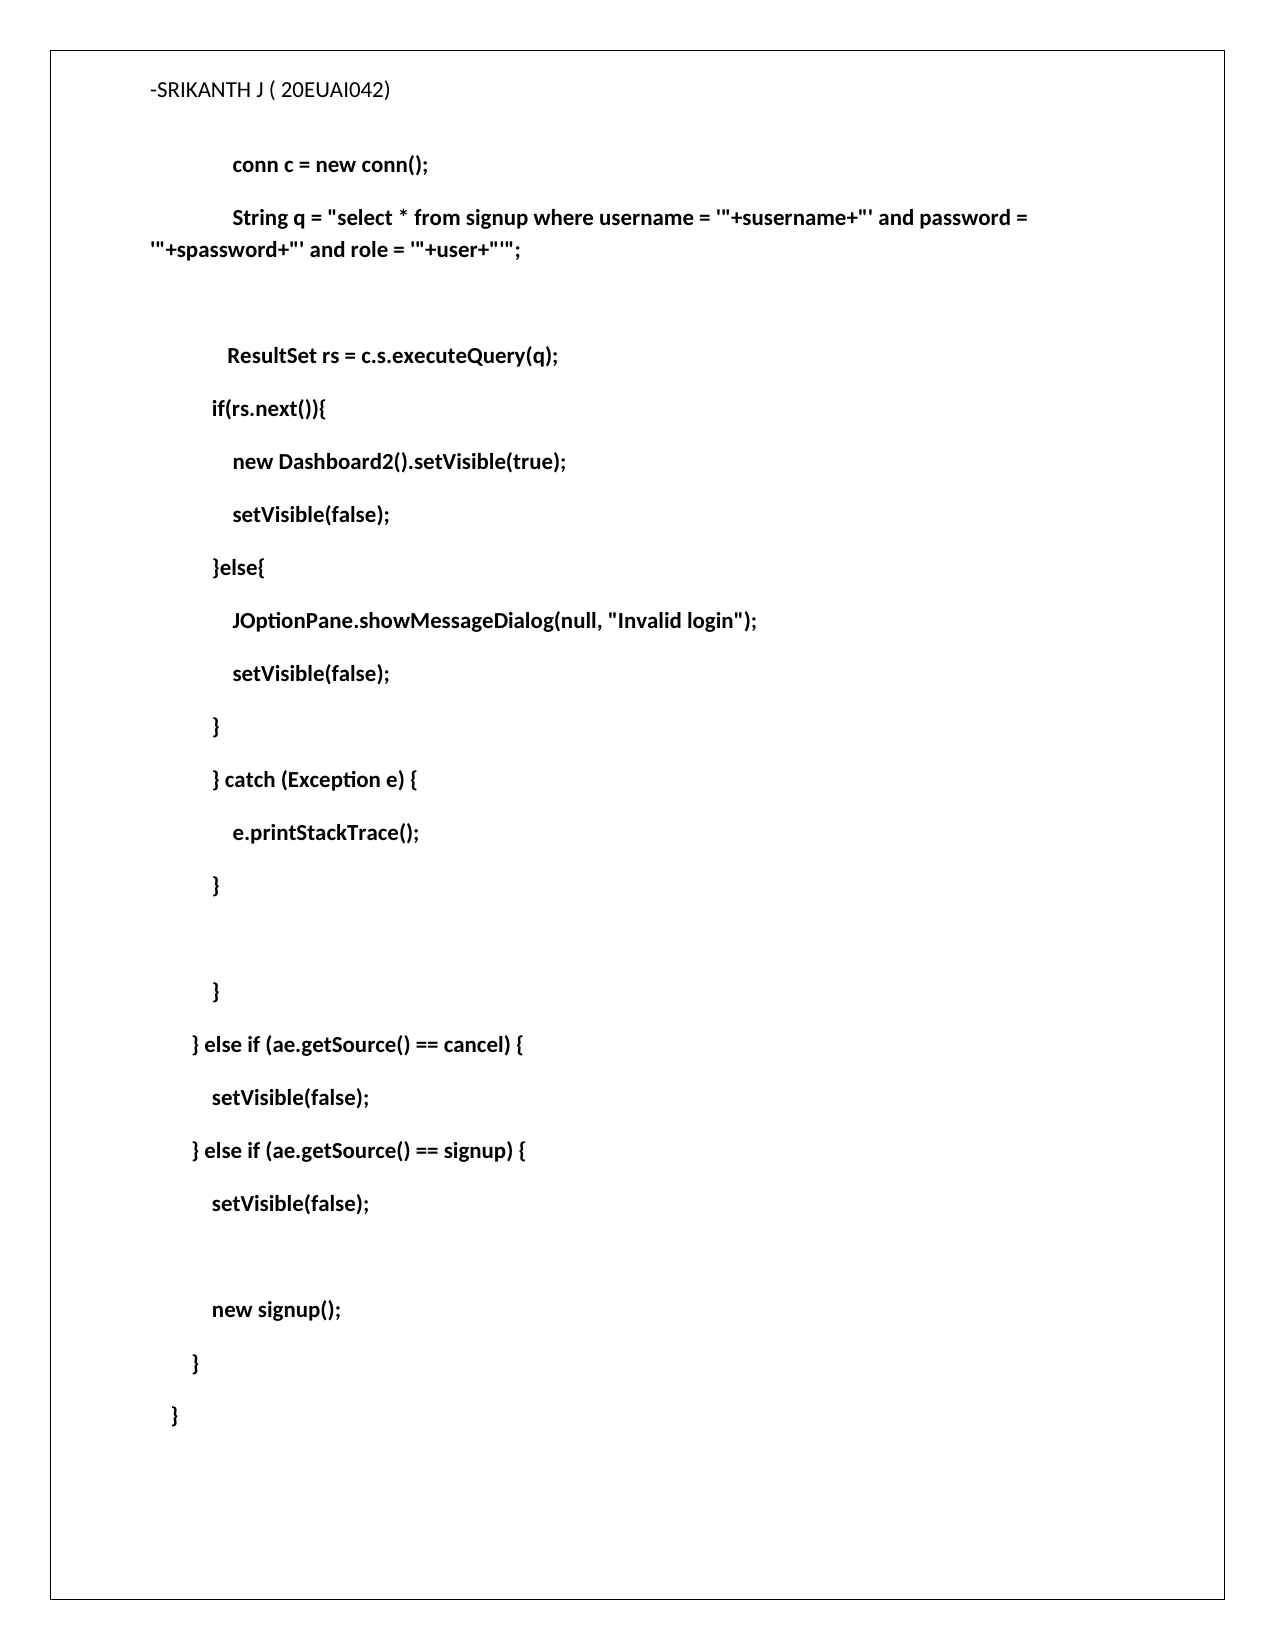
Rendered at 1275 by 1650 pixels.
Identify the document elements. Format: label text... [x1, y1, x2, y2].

text new signup(); [150, 1296, 1125, 1324]
text setVisible(false); [150, 1189, 1125, 1218]
text e.printStackTrace(); [150, 818, 1125, 846]
text new Dashboard2().setVisible(true); [150, 447, 1125, 475]
text JOptionPane.showMessageDialog(null, "Invalid login"); [150, 606, 1125, 634]
text } catch (Exception e) { [150, 765, 1125, 793]
text } [150, 1349, 1125, 1377]
text } [150, 871, 1125, 899]
text conn c = new conn(); [150, 150, 1125, 178]
text } [150, 1402, 1125, 1430]
text setVisible(false); [150, 659, 1125, 687]
text } [150, 977, 1125, 1006]
text } else if (ae.getSource() == signup) { [150, 1137, 1125, 1164]
text } [150, 712, 1125, 740]
text } else if (ae.getSource() == cancel) { [150, 1031, 1125, 1058]
text setVisible(false); [150, 1083, 1125, 1112]
text ResultSet rs = c.s.executeQuery(q); [150, 341, 1125, 369]
text if(rs.next()){ [150, 394, 1125, 422]
text }else{ [150, 553, 1125, 581]
text setVisible(false); [150, 500, 1125, 528]
text String q = "select * from signup where username = '"+susername+"' and password = '"+spassword+"' and role = '"+user+"'"; [150, 203, 1125, 263]
